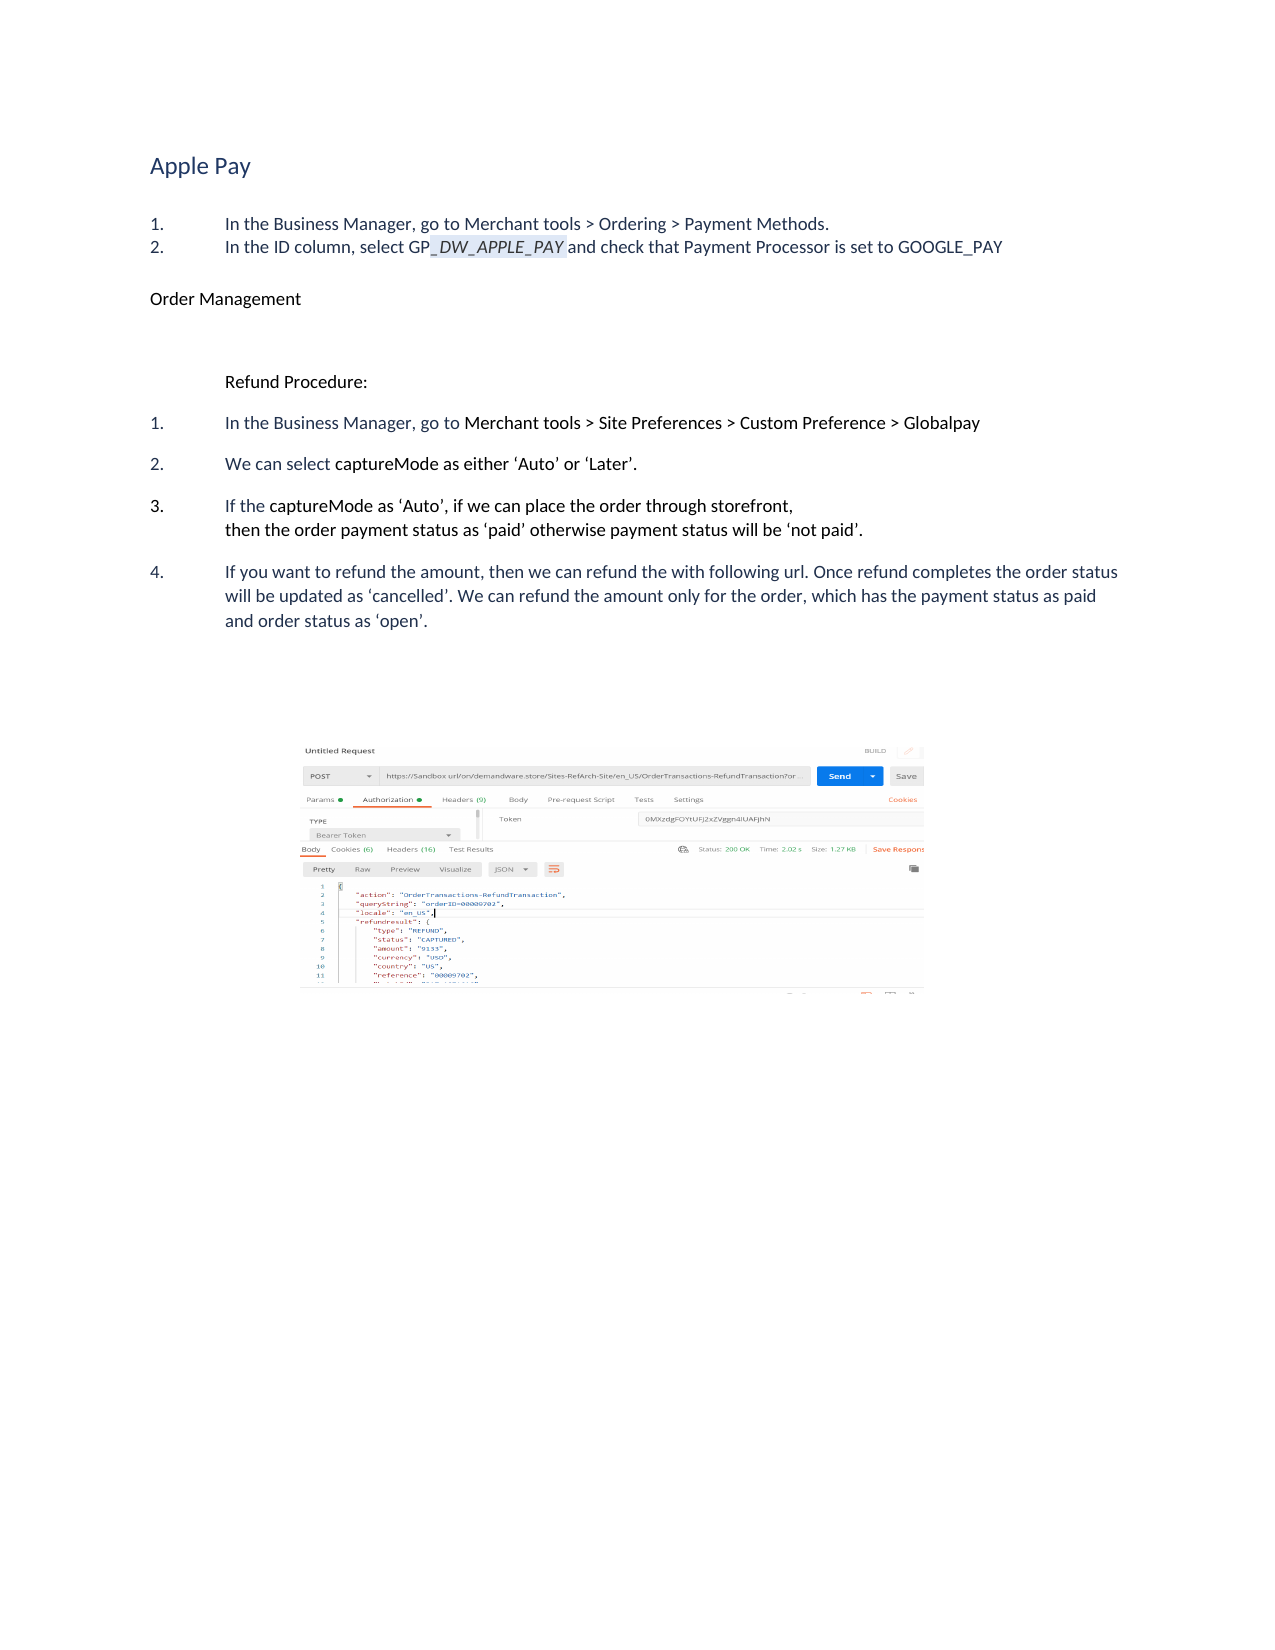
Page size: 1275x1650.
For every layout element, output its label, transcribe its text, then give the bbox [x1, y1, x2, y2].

list In the ID column, select GP_DW_APPLE_PAY and check that Payment Processor is set to GOOGLE_PAY [567, 235, 1125, 258]
text Refund Procedure: [150, 370, 1125, 393]
subtitle Apple Pay [150, 150, 1125, 181]
list In the Business Manager, go to Merchant tools > Ordering > Payment Methods. [150, 212, 1125, 235]
list If the captureMode as ‘Auto’, if we can place the order through storefront, then the order payment status as ‘paid’ otherwise payment status will be ‘not paid’. [150, 494, 1125, 541]
list If you want to refund the amount, then we can refund the with following url. Once refund completes the order status will be updated as ‘cancelled’. We can refund the amount only for the order, which has the payment status as paid and order status as ‘open’. [150, 560, 1125, 687]
text Order Management [150, 287, 1125, 310]
list In the Business Manager, go to Merchant tools > Site Preferences > Custom Preference > Globalpay [150, 411, 1125, 434]
list In the ID column, select GP_DW_APPLE_PAY and check that Payment Processor is set to GOOGLE_PAY [150, 235, 430, 258]
picture [300, 747, 924, 994]
list We can select captureMode as either ‘Auto’ or ‘Later’. [150, 452, 1125, 475]
